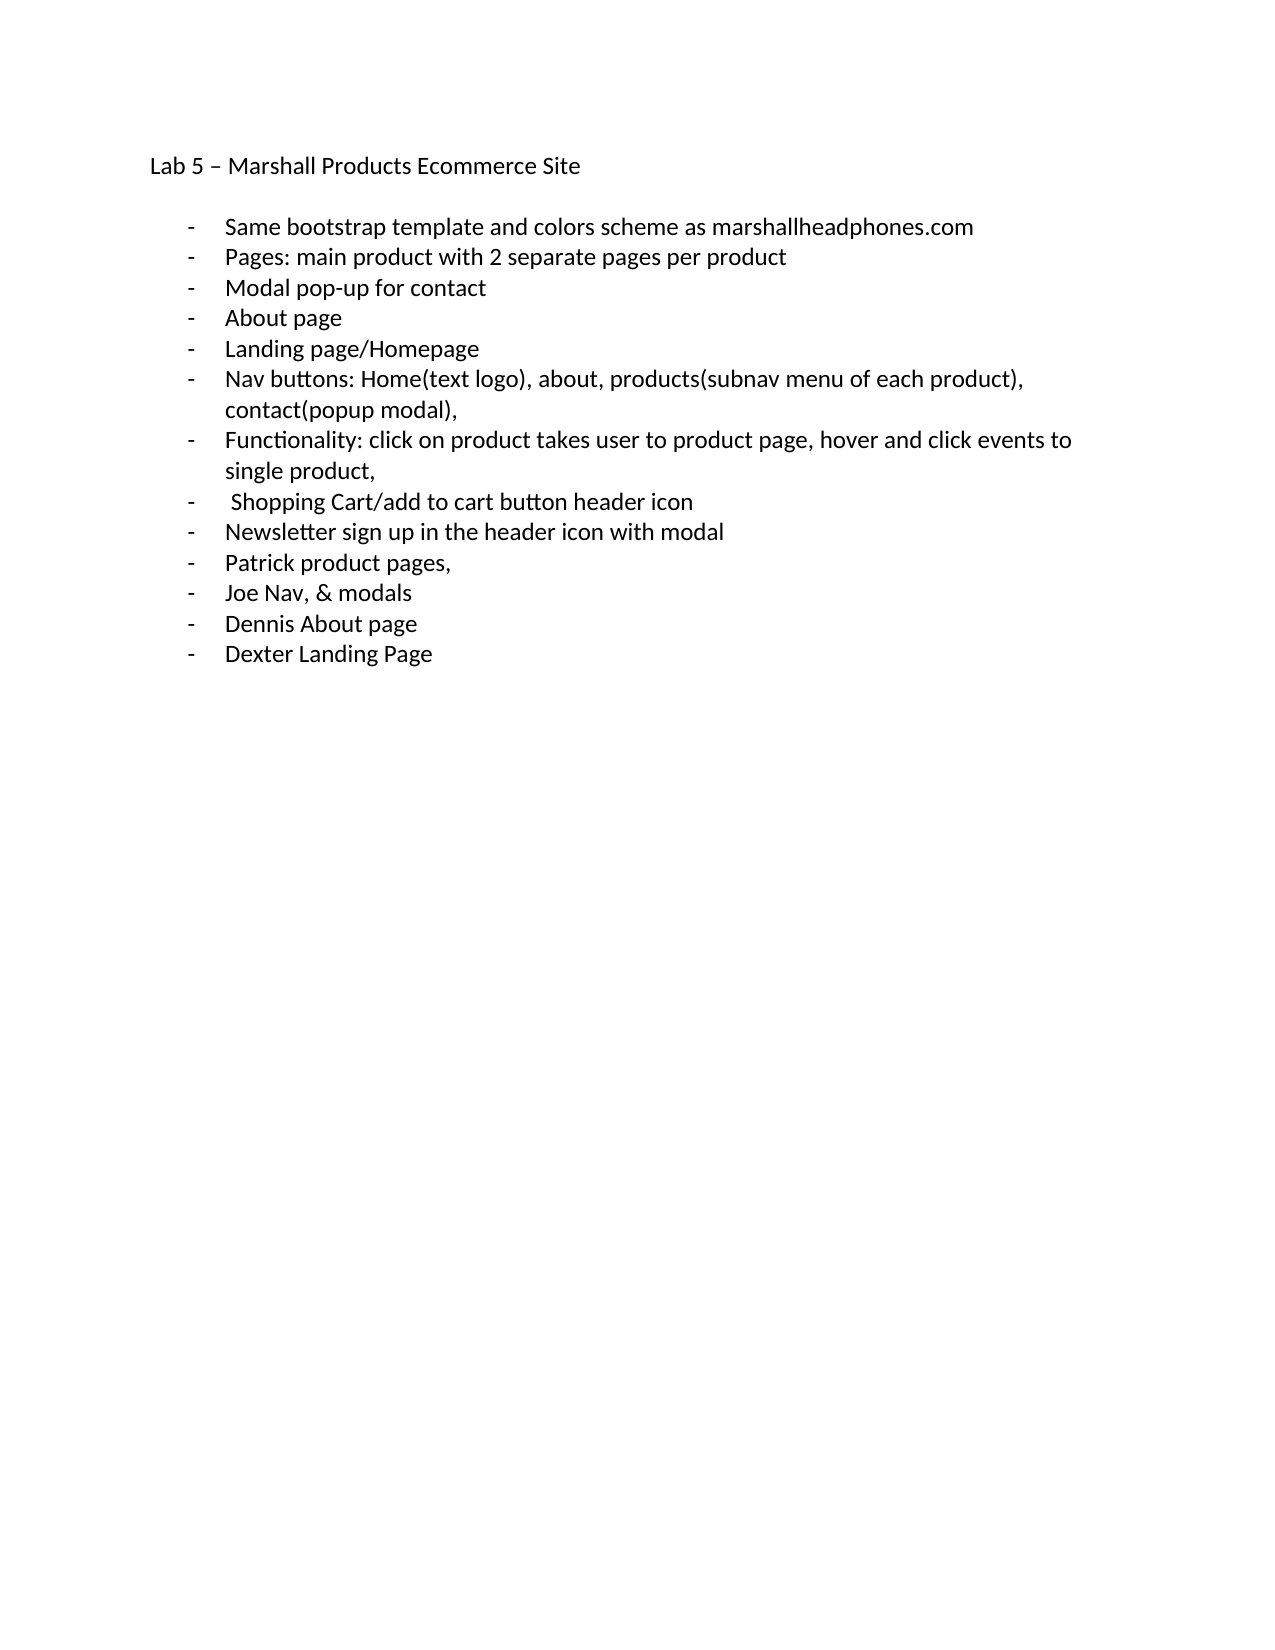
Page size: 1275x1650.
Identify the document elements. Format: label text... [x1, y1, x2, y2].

list Same bootstrap template and colors scheme as marshallheadphones.com [187, 211, 1125, 242]
list Pages: main product with 2 separate pages per product [187, 242, 1125, 272]
list Functionality: click on product takes user to product page, hover and click events to single product, [187, 425, 1125, 486]
list Dennis About page [187, 608, 1125, 638]
list Modal pop-up for contact [187, 272, 1125, 303]
list Landing page/Homepage [187, 333, 1125, 364]
list Dexter Landing Page [187, 638, 1125, 669]
list Shopping Cart/add to cart button header icon [187, 486, 1125, 516]
list Joe Nav, & modals [187, 577, 1125, 608]
list About page [187, 303, 1125, 333]
list Nav buttons: Home(text logo), about, products(subnav menu of each product), contact(popup modal), [187, 364, 1125, 425]
list Patrick product pages, [187, 547, 1125, 577]
text Lab 5 – Marshall Products Ecommerce Site [150, 150, 1125, 181]
list Newsletter sign up in the header icon with modal [187, 516, 1125, 547]
